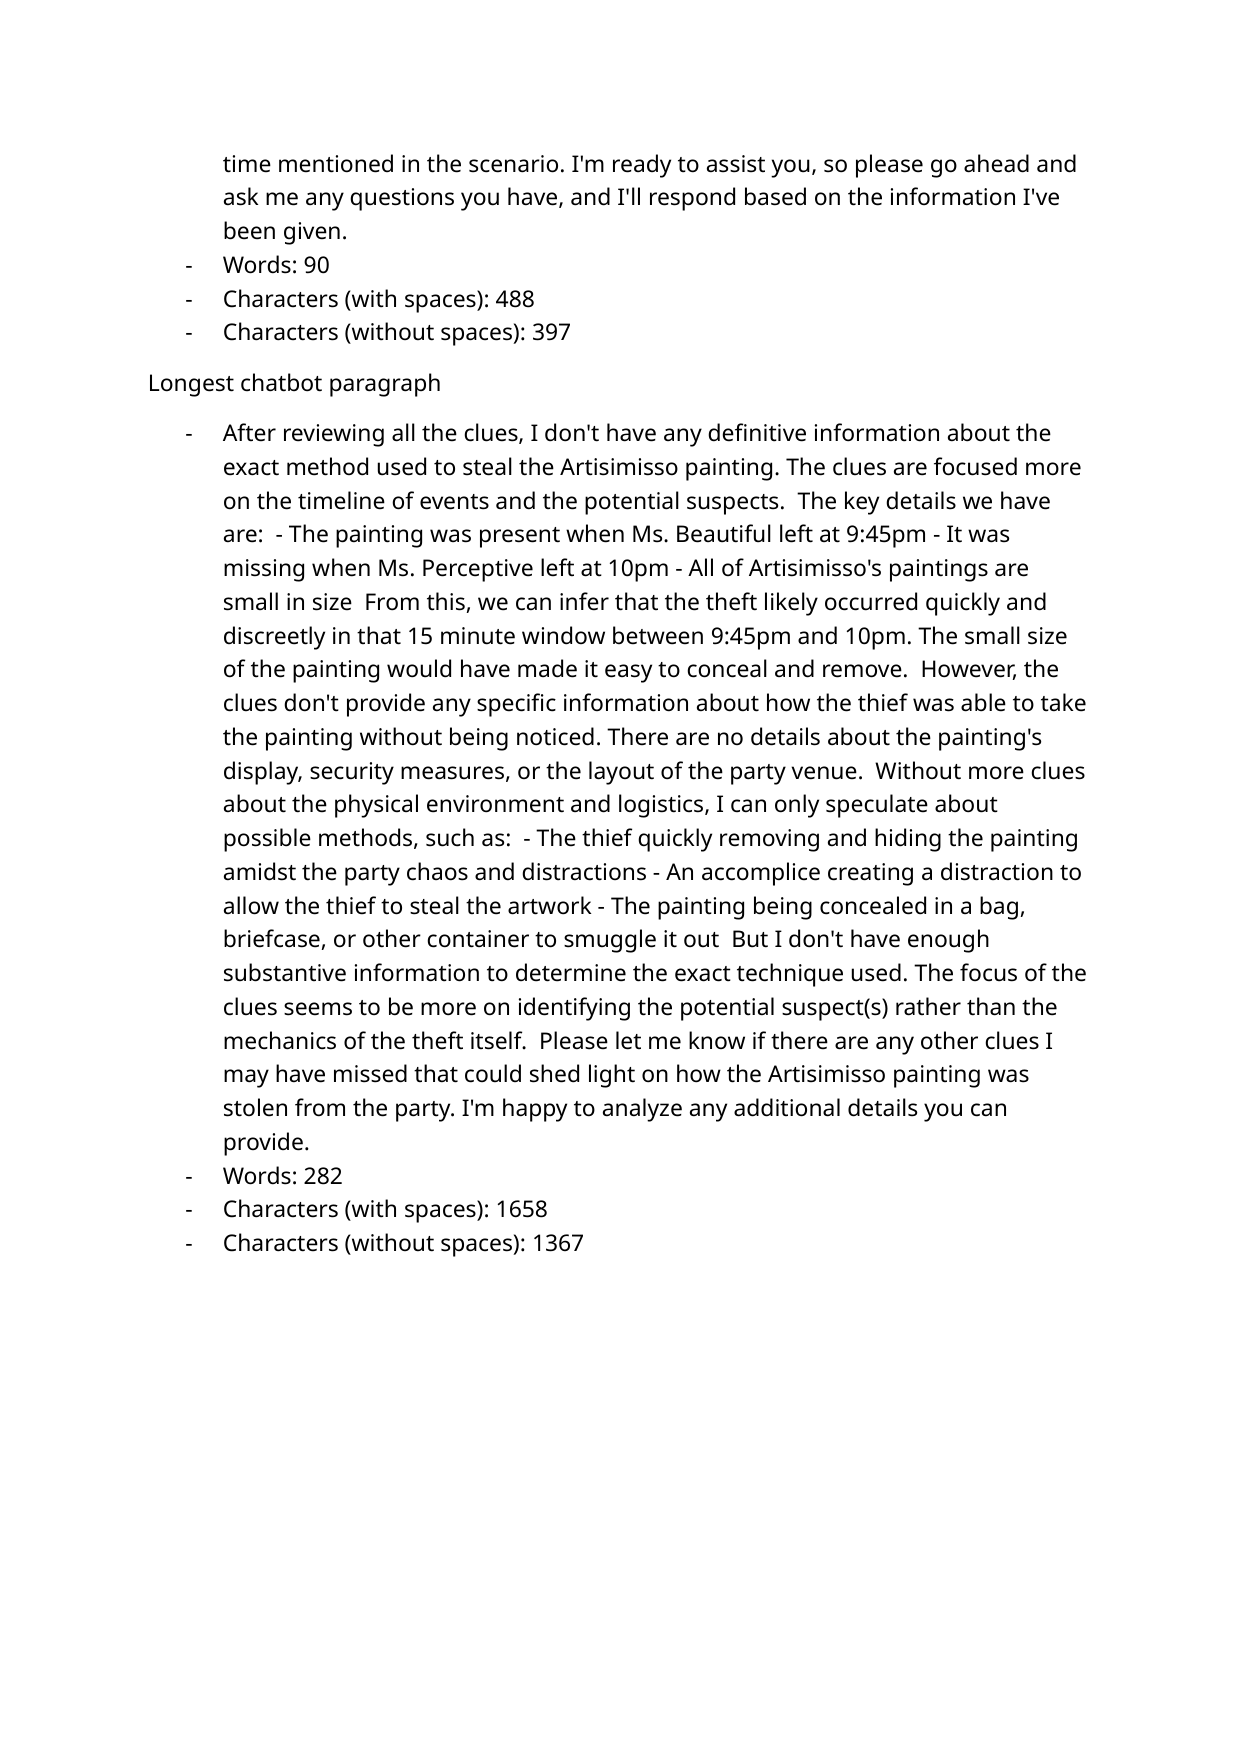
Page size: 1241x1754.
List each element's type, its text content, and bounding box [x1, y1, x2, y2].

list Characters (with spaces): 1658 [185, 1193, 1093, 1225]
text Longest chatbot paragraph [148, 367, 1093, 398]
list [185, 148, 1093, 246]
list After reviewing all the clues, I don't have any definitive information about the exact method used to steal the Artisimisso painting. The clues are focused more on the timeline of events and the potential suspects. The key details we have are: - The painting was present when Ms. Beautiful left at 9:45pm - It was missing when Ms. Perceptive left at 10pm - All of Artisimisso's paintings are small in size From this, we can infer that the theft likely occurred quickly and discreetly in that 15 minute window between 9:45pm and 10pm. The small size of the painting would have made it easy to conceal and remove. However, the clues don't provide any specific information about how the thief was able to take the painting without being noticed. There are no details about the painting's display, security measures, or the layout of the party venue. Without more clues about the physical environment and logistics, I can only speculate about possible methods, such as: - The thief quickly removing and hiding the painting amidst the party chaos and distractions - An accomplice creating a distraction to allow the thief to steal the artwork - The painting being concealed in a bag, briefcase, or other container to smuggle it out But I don't have enough substantive information to determine the exact technique used. The focus of the clues seems to be more on identifying the potential suspect(s) rather than the mechanics of the theft itself. Please let me know if there are any other clues I may have missed that could shed light on how the Artisimisso painting was stolen from the party. I'm happy to analyze any additional details you can provide. [185, 417, 1093, 1157]
list Words: 90 [185, 249, 1093, 280]
list Words: 282 [185, 1160, 1093, 1191]
list Characters (without spaces): 1367 [185, 1227, 1093, 1258]
list Characters (with spaces): 488 [185, 283, 1093, 314]
list Characters (without spaces): 397 [185, 316, 1093, 348]
